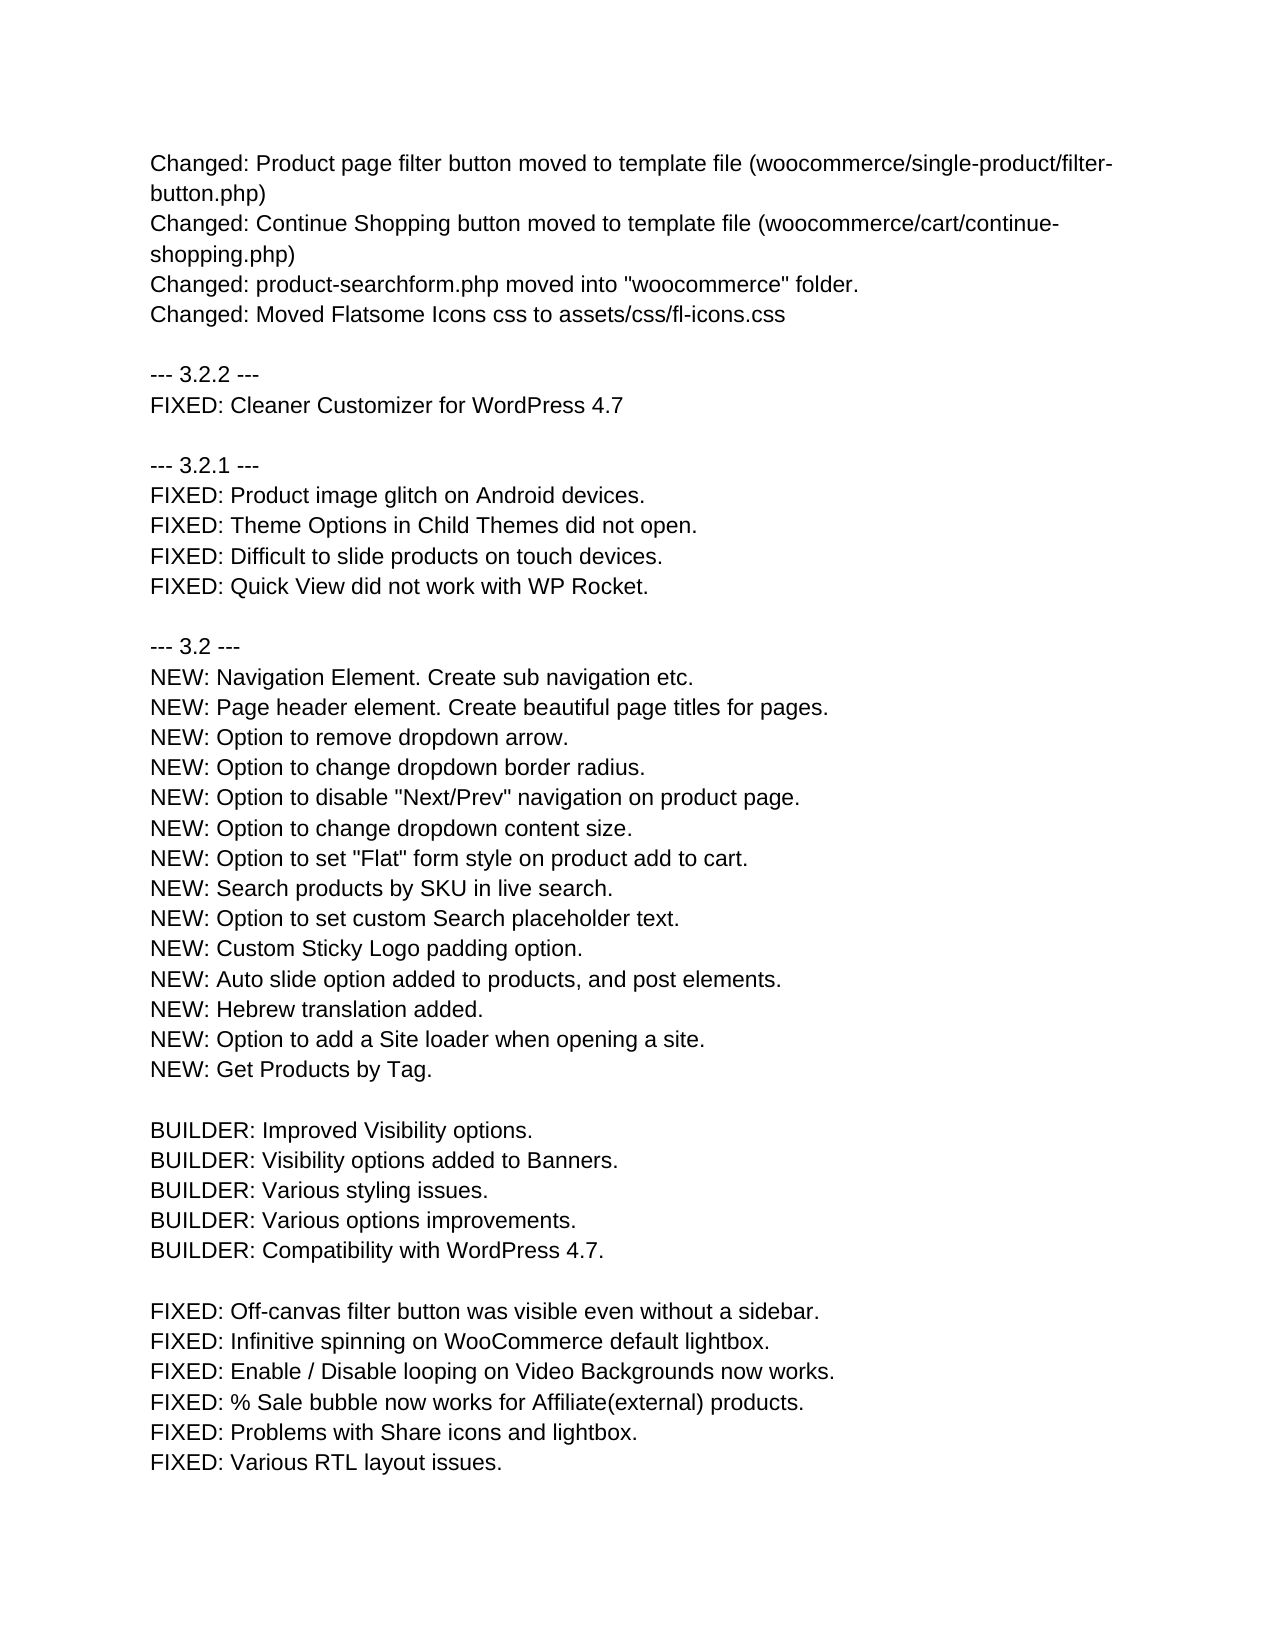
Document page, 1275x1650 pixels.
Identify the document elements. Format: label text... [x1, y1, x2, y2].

text NEW: Option to add a Site loader when opening a site. [150, 1026, 1125, 1052]
text Changed: Product page filter button moved to template file (woocommerce/single-product/filter-button.php) [150, 150, 1125, 207]
text FIXED: Cleaner Customizer for WordPress 4.7 [150, 392, 1125, 418]
text NEW: Auto slide option added to products, and post elements. [150, 966, 1125, 992]
text NEW: Navigation Element. Create sub navigation etc. [150, 663, 1125, 690]
text NEW: Option to set custom Search placeholder text. [150, 905, 1125, 932]
text FIXED: Theme Options in Child Themes did not open. [150, 512, 1125, 539]
text NEW: Get Products by Tag. [150, 1056, 1125, 1083]
text BUILDER: Visibility options added to Banners. [150, 1147, 1125, 1173]
text Changed: Continue Shopping button moved to template file (woocommerce/cart/continue-shopping.php) [150, 210, 1125, 267]
text --- 3.2.1 --- [150, 452, 1125, 478]
text FIXED: Various RTL layout issues. [150, 1449, 1125, 1475]
text NEW: Search products by SKU in live search. [150, 875, 1125, 901]
text NEW: Option to change dropdown content size. [150, 814, 1125, 841]
text Changed: Moved Flatsome Icons css to assets/css/fl-icons.css [150, 301, 1125, 327]
text NEW: Custom Sticky Logo padding option. [150, 935, 1125, 962]
text BUILDER: Various options improvements. [150, 1207, 1125, 1234]
text FIXED: Product image glitch on Android devices. [150, 482, 1125, 509]
text BUILDER: Various styling issues. [150, 1177, 1125, 1203]
text NEW: Option to set "Flat" form style on product add to cart. [150, 845, 1125, 871]
text FIXED: Quick View did not work with WP Rocket. [150, 573, 1125, 599]
text --- 3.2.2 --- [150, 361, 1125, 388]
text FIXED: Problems with Share icons and lightbox. [150, 1419, 1125, 1445]
text BUILDER: Improved Visibility options. [150, 1117, 1125, 1143]
text NEW: Hebrew translation added. [150, 996, 1125, 1022]
text FIXED: Enable / Disable looping on Video Backgrounds now works. [150, 1358, 1125, 1385]
text FIXED: Infinitive spinning on WooCommerce default lightbox. [150, 1328, 1125, 1354]
text FIXED: Difficult to slide products on touch devices. [150, 543, 1125, 569]
text NEW: Option to change dropdown border radius. [150, 754, 1125, 781]
text --- 3.2 --- [150, 633, 1125, 660]
text NEW: Page header element. Create beautiful page titles for pages. [150, 694, 1125, 720]
text FIXED: % Sale bubble now works for Affiliate(external) products. [150, 1388, 1125, 1415]
text BUILDER: Compatibility with WordPress 4.7. [150, 1237, 1125, 1264]
text NEW: Option to remove dropdown arrow. [150, 724, 1125, 750]
text Changed: product-searchform.php moved into "woocommerce" folder. [150, 271, 1125, 297]
text FIXED: Off-canvas filter button was visible even without a sidebar. [150, 1298, 1125, 1324]
text NEW: Option to disable "Next/Prev" navigation on product page. [150, 784, 1125, 811]
